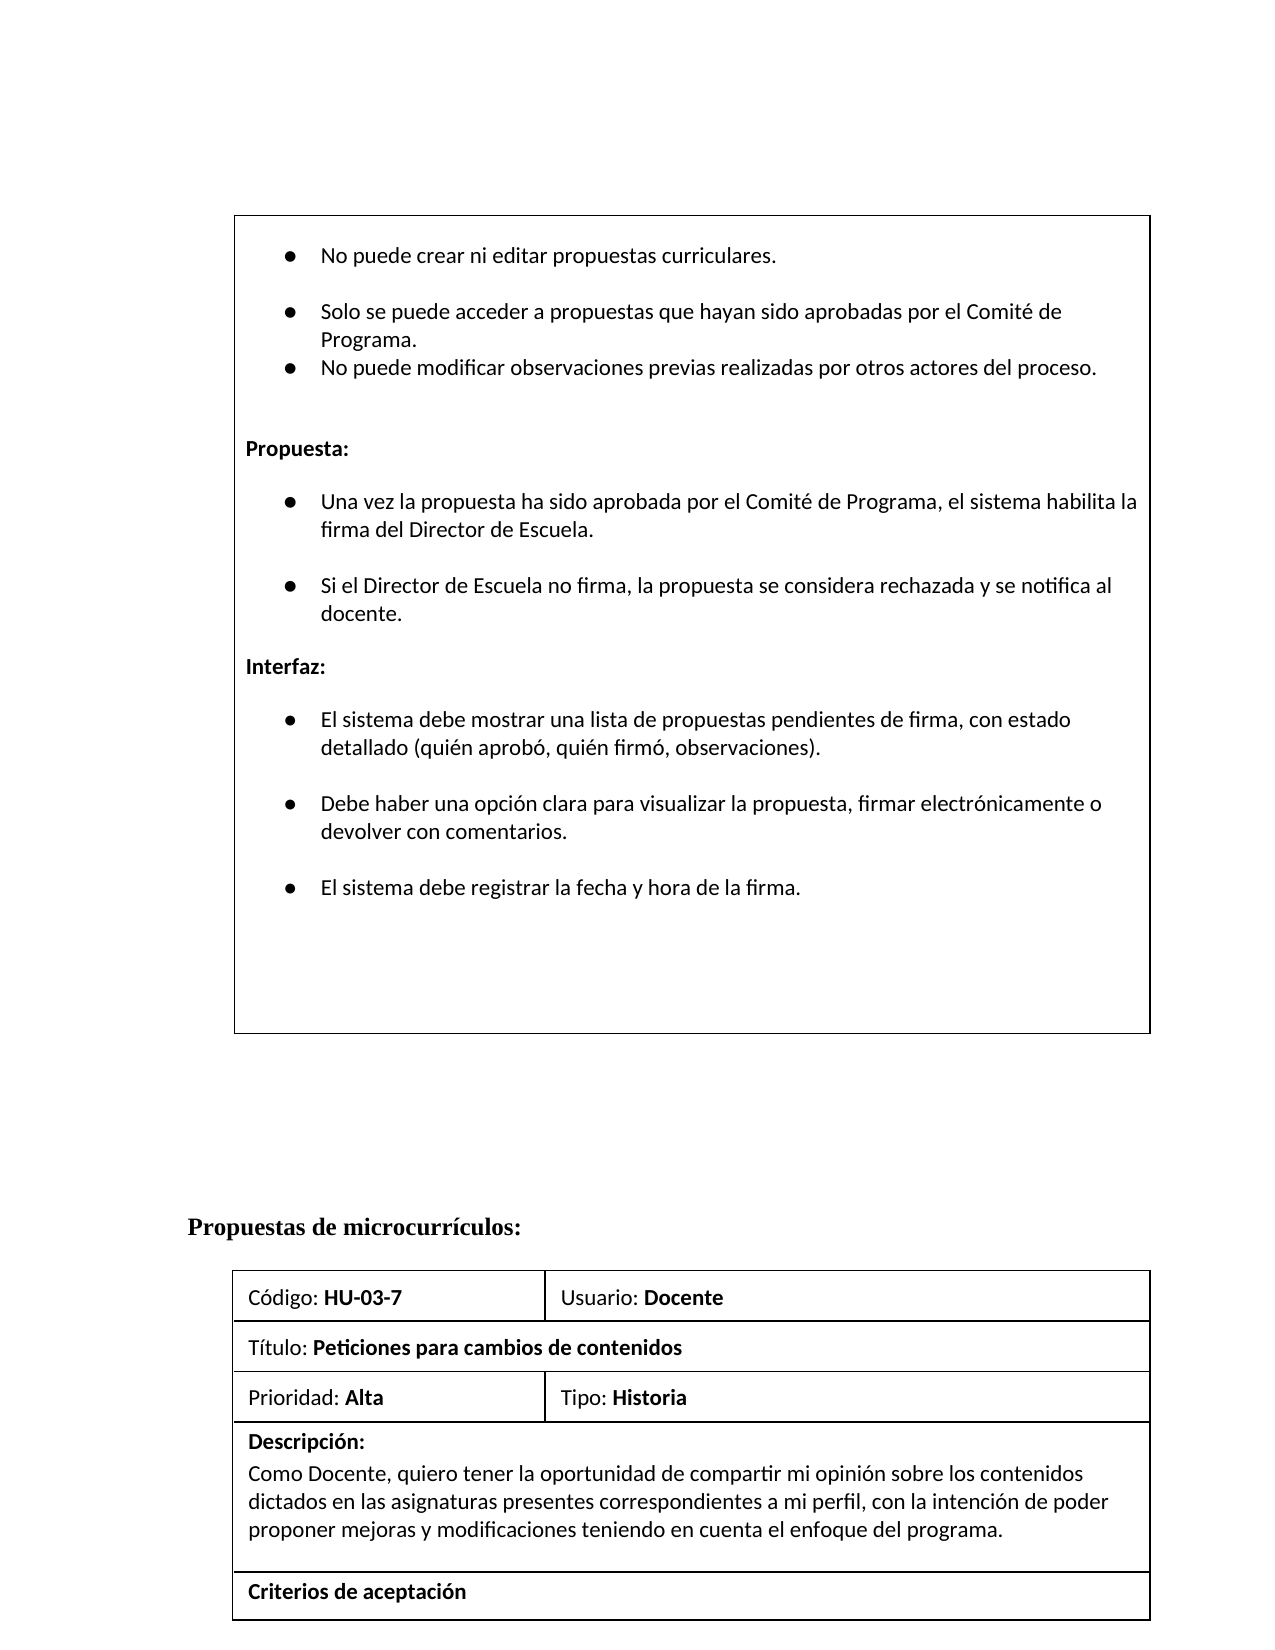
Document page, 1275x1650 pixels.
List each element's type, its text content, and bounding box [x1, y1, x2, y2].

table_header Usuario: Docente [546, 1271, 1149, 1320]
table_header Código: HU-03-7 [233, 1271, 544, 1320]
table_cell Descripción: Como Docente, quiero tener la oportunidad de compartir mi opinión sobre los contenidos dictados en las asignaturas presentes correspondientes a mi perfil, con la intención de poder proponer mejoras y modificaciones teniendo en cuenta el enfoque del programa. [233, 1422, 1149, 1571]
table_cell Título: Peticiones para cambios de contenidos [233, 1321, 1149, 1371]
table_cell Prioridad: Alta [233, 1372, 544, 1421]
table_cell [235, 216, 1149, 1033]
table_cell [233, 1572, 1149, 1619]
text Propuestas de microcurrículos: [187, 1212, 1087, 1241]
table_cell Tipo: Historia [546, 1372, 1149, 1421]
